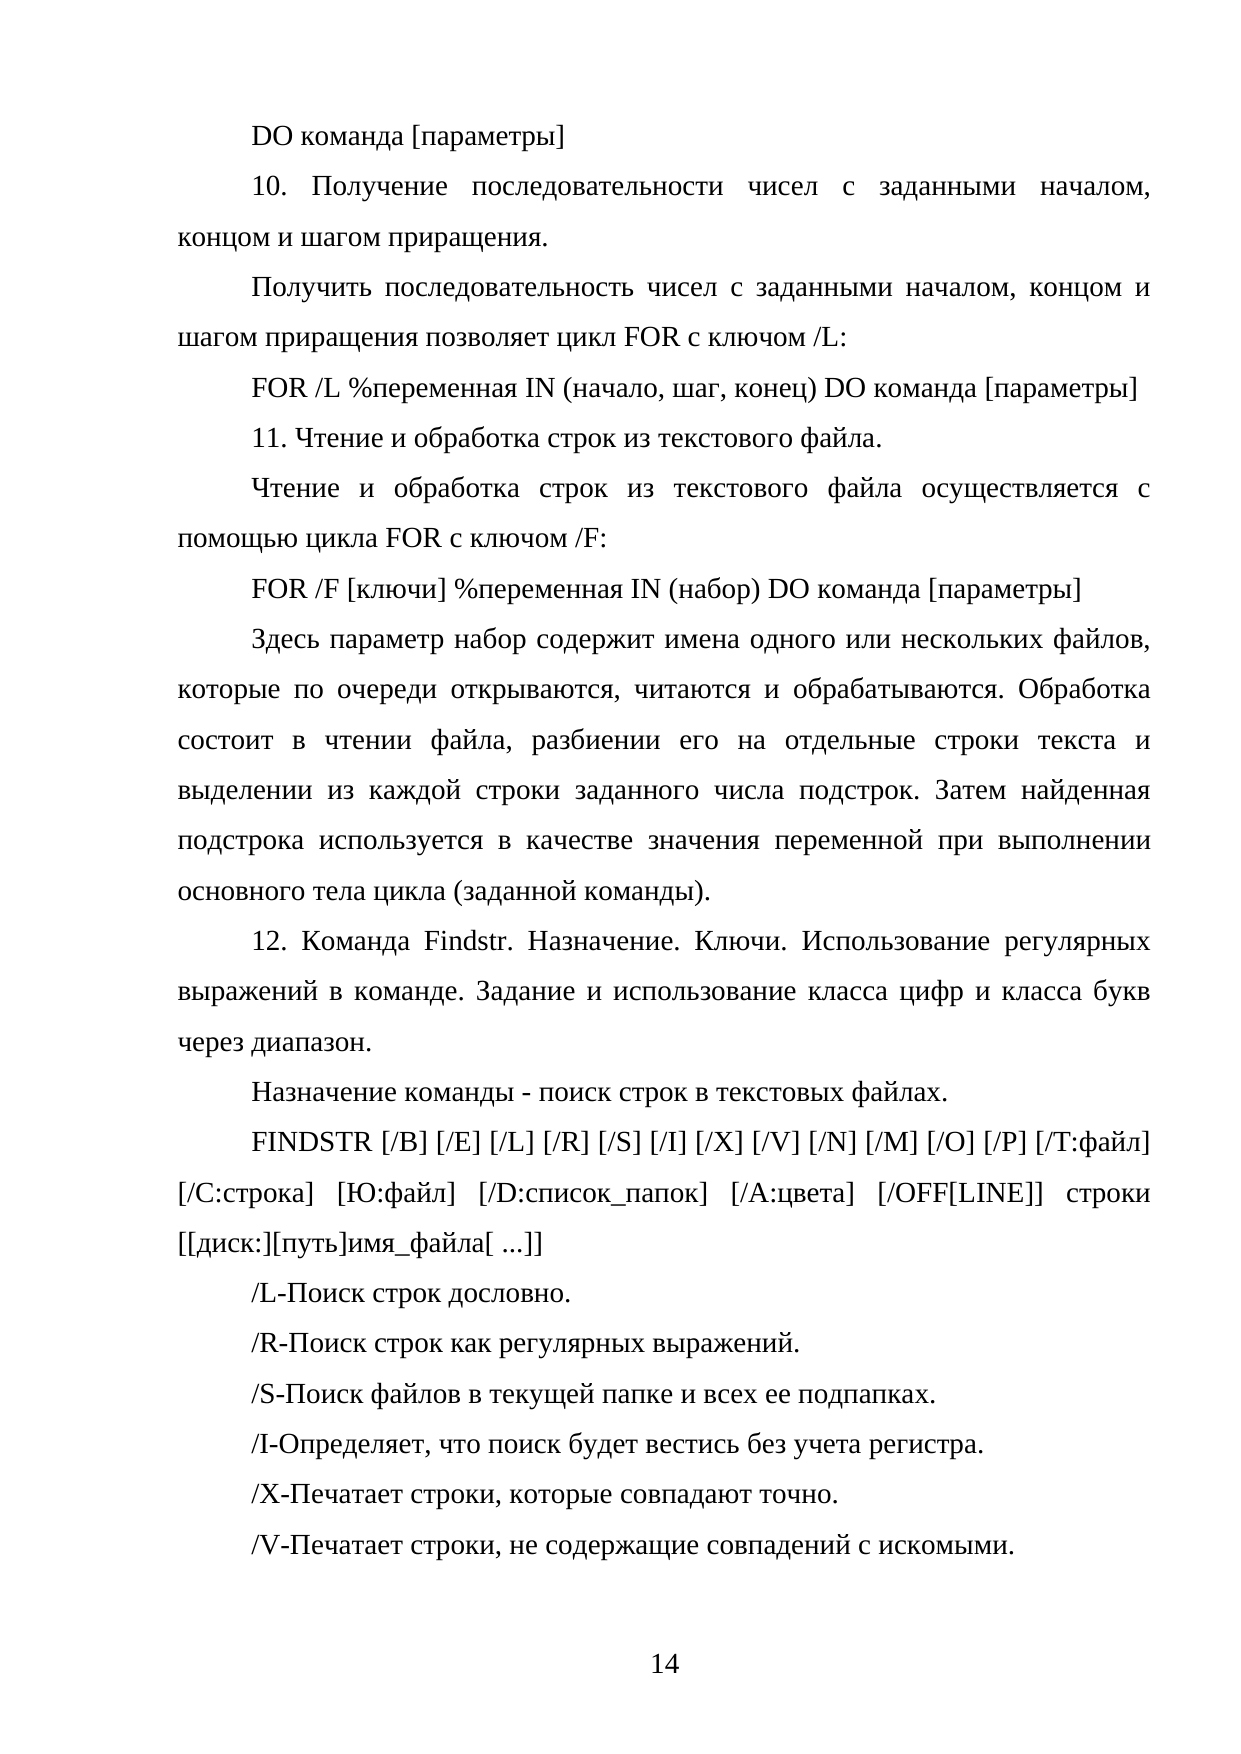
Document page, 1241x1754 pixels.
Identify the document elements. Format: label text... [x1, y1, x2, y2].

text FOR /F [ключи] %переменная IN (набор) DO команда [параметры] [177, 571, 1152, 604]
text Чтение и обработка строк из текстового файла осуществляется с помощью цикла FOR с ключом /F: [177, 470, 1152, 554]
text /V-Печатает строки, не содержащие совпадений с искомыми. [177, 1527, 1152, 1560]
text Назначение команды - поиск строк в текстовых файлах. [177, 1074, 1152, 1108]
text /R-Поиск строк как регулярных выражений. [177, 1326, 1152, 1359]
text /X-Печатает строки, которые совпадают точно. [177, 1477, 1152, 1510]
text Получить последовательность чисел с заданными началом, концом и шагом приращения позволяет цикл FOR с ключом /L: [177, 269, 1152, 353]
text FINDSTR [/B] [/E] [/L] [/R] [/S] [/I] [/X] [/V] [/N] [/M] [/O] [/P] [/Т:файл] [/C:строка] [Ю:файл] [/D:список_папок] [/A:цвета] [/OFF[LINE]] строки [[диск:][путь]имя_файла[ ...]] [177, 1124, 1152, 1258]
text Здесь параметр набор содержит имена одного или нескольких файлов, которые по очереди открываются, читаются и обрабатываются. Обработка состоит в чтении файла, разбиении его на отдельные строки текста и выделении из каждой строки заданного числа подстрок. Затем найденная подстрока используется в качестве значения переменной при выполнении основного тела цикла (заданной команды). [177, 621, 1152, 906]
text 12. Команда Findstr. Назначение. Ключи. Использование регулярных выражений в команде. Задание и использование класса цифр и класса букв через диапазон. [177, 923, 1152, 1057]
text 11. Чтение и обработка строк из текстового файла. [177, 420, 1152, 453]
text /S-Поиск файлов в текущей папке и всех ее подпапках. [177, 1376, 1152, 1409]
text DO команда [параметры] [177, 118, 1152, 152]
text /I-Определяет, что поиск будет вестись без учета регистра. [177, 1426, 1152, 1460]
text FOR /L %переменная IN (начало, шаг, конец) DO команда [параметры] [177, 370, 1152, 403]
text /L-Поиск строк дословно. [177, 1275, 1152, 1309]
text 10. Получение последовательности чисел с заданными началом, концом и шагом приращения. [177, 168, 1152, 252]
